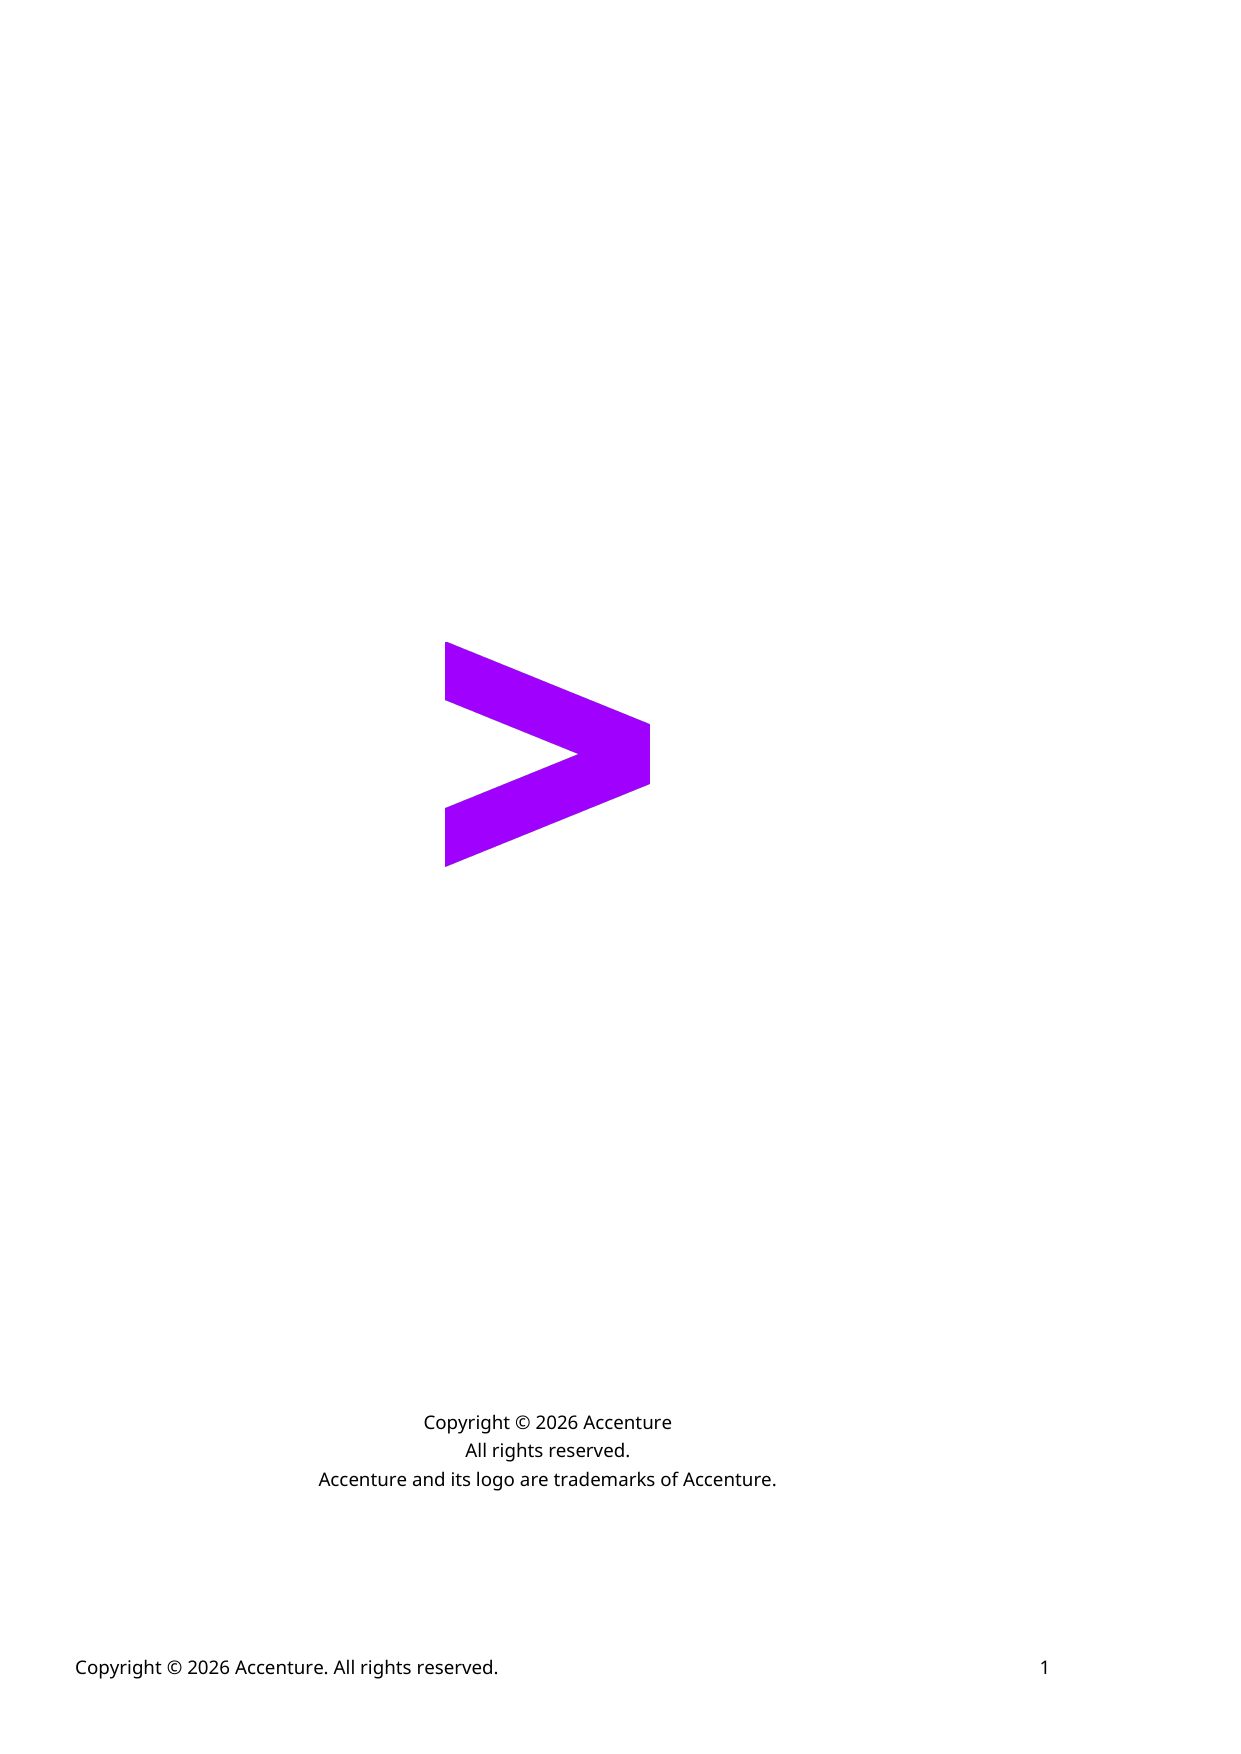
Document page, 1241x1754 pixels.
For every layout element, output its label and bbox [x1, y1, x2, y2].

picture [445, 642, 650, 867]
